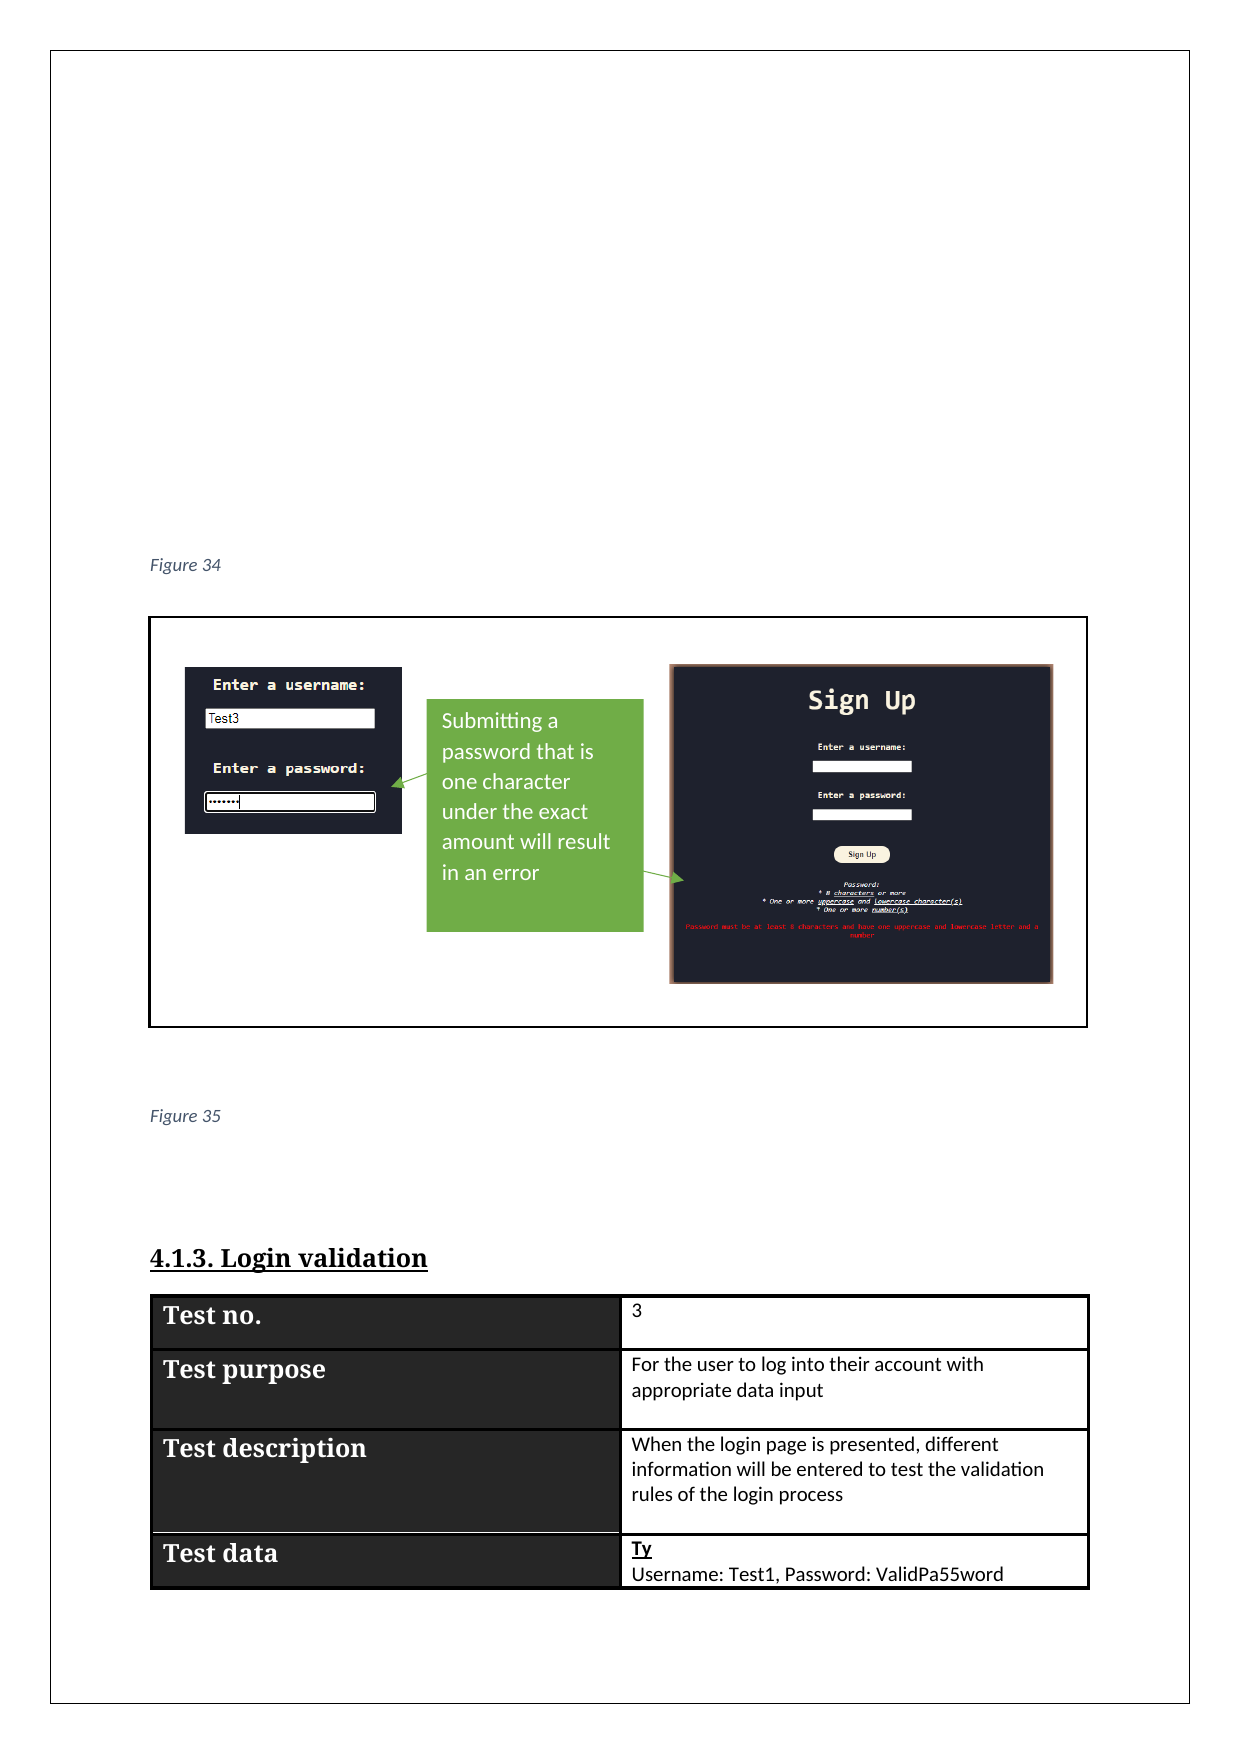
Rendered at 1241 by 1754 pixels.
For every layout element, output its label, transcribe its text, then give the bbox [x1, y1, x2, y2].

table_cell Test data [153, 1536, 619, 1586]
table_cell Test purpose [153, 1351, 619, 1428]
table_header 3 [622, 1298, 1087, 1348]
table_cell Test description [153, 1431, 619, 1532]
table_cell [622, 1536, 1087, 1586]
table_cell For the user to log into their account with appropriate data input [622, 1351, 1087, 1428]
text 4.1.3. Login validation [150, 1241, 1090, 1275]
table_header Test no. [153, 1298, 619, 1348]
table_cell When the login page is presented, different information will be entered to test the validation rules of the login process [622, 1431, 1087, 1532]
